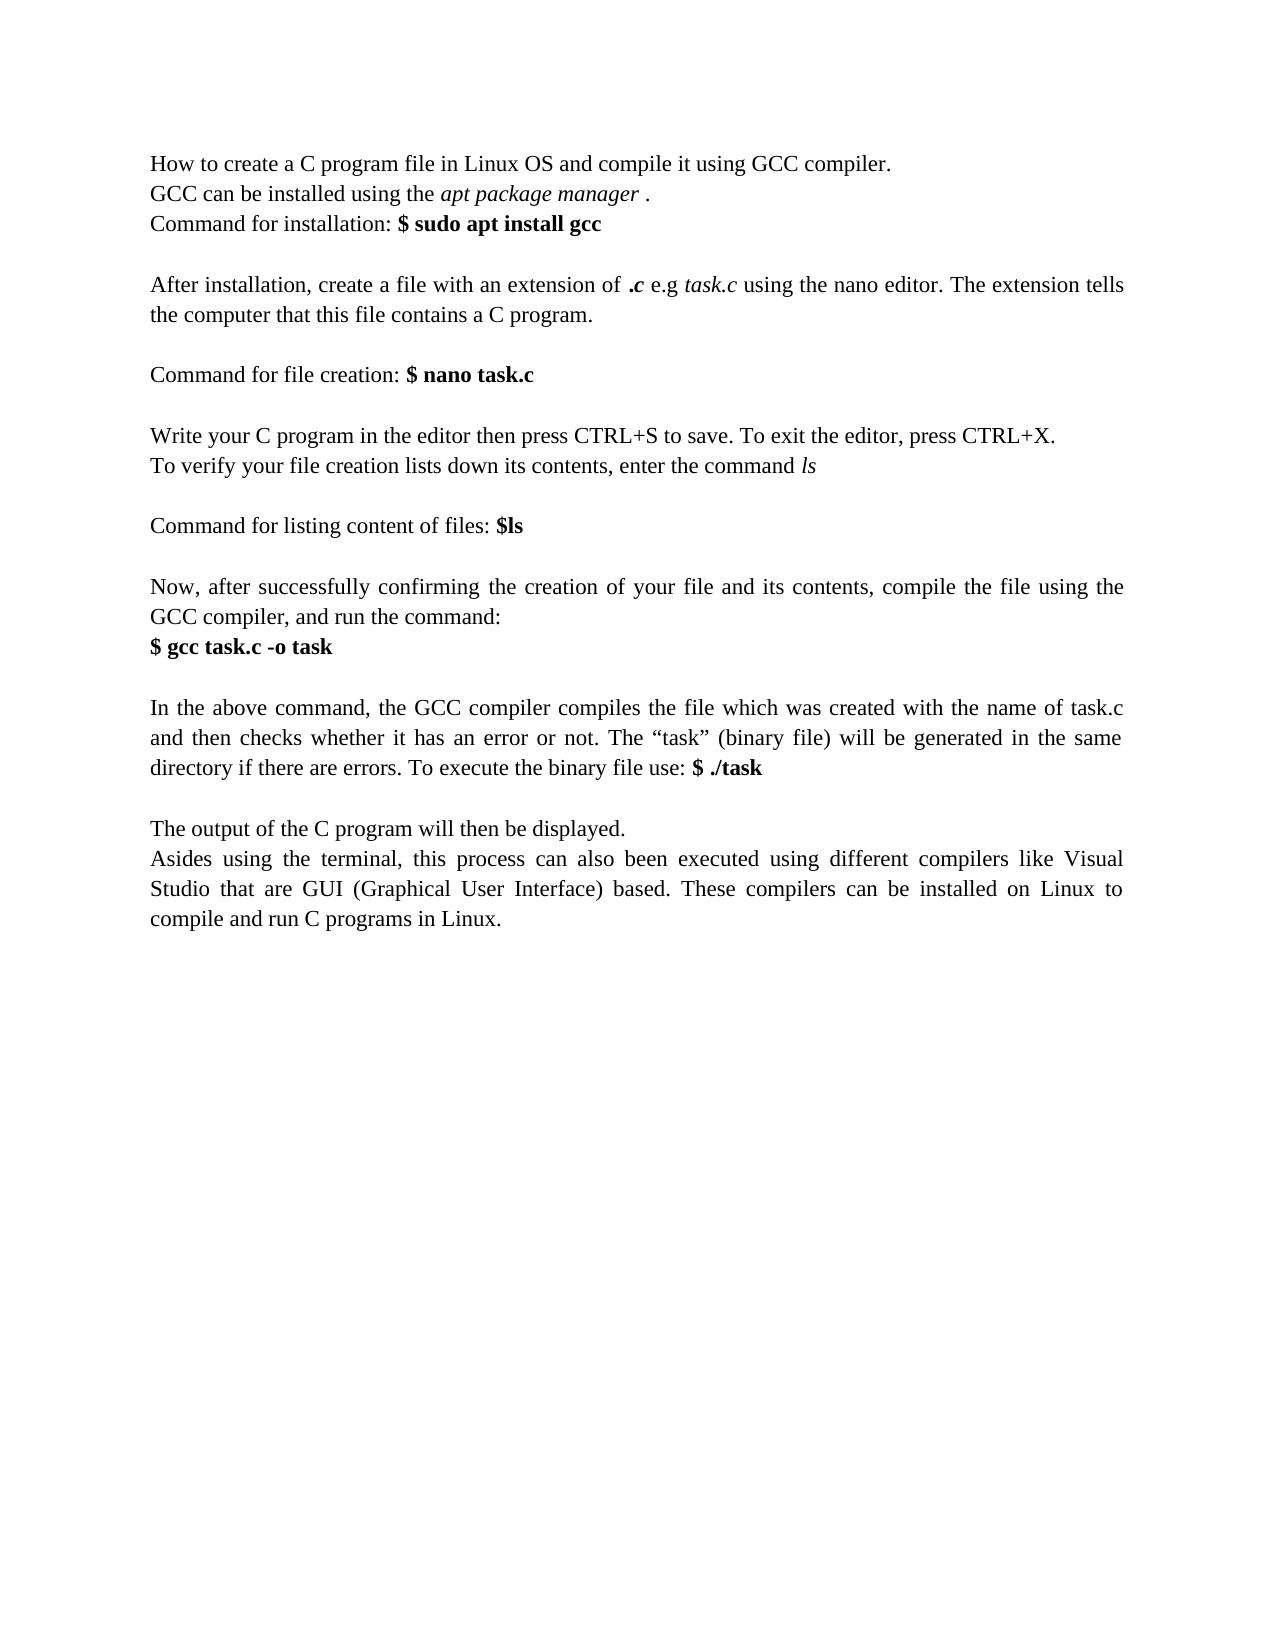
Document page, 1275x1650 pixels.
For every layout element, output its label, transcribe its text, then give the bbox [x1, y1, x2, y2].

text How to create a C program file in Linux OS and compile it using GCC compiler. [150, 150, 1125, 176]
text $ gcc task.c -o task [150, 633, 1125, 660]
text To verify your file creation lists down its contents, enter the command ls [150, 452, 1125, 478]
text Write your C program in the editor then press CTRL+S to save. To exit the editor, press CTRL+X. [150, 422, 1125, 448]
text Command for file creation: $ nano task.c [150, 361, 1125, 388]
text The output of the C program will then be displayed. [150, 814, 1125, 841]
text In the above command, the GCC compiler compiles the file which was created with the name of task.c and then checks whether it has an error or not. The “task” (binary file) will be generated in the same directory if there are errors. To execute the binary file use: $ ./task [150, 694, 1125, 781]
text After installation, create a file with an extension of .c e.g task.c using the nano editor. The extension tells the computer that this file contains a C program. [150, 271, 1125, 327]
text Now, after successfully confirming the creation of your file and its contents, compile the file using the GCC compiler, and run the command: [150, 573, 1125, 629]
text GCC can be installed using the apt package manager . [150, 180, 1125, 207]
text Asides using the terminal, this process can also been executed using different compilers like Visual Studio that are GUI (Graphical User Interface) based. These compilers can be installed on Linux to compile and run C programs in Linux. [150, 845, 1125, 932]
text Command for installation: $ sudo apt install gcc [150, 210, 1125, 237]
text Command for listing content of files: $ls [150, 512, 1125, 539]
